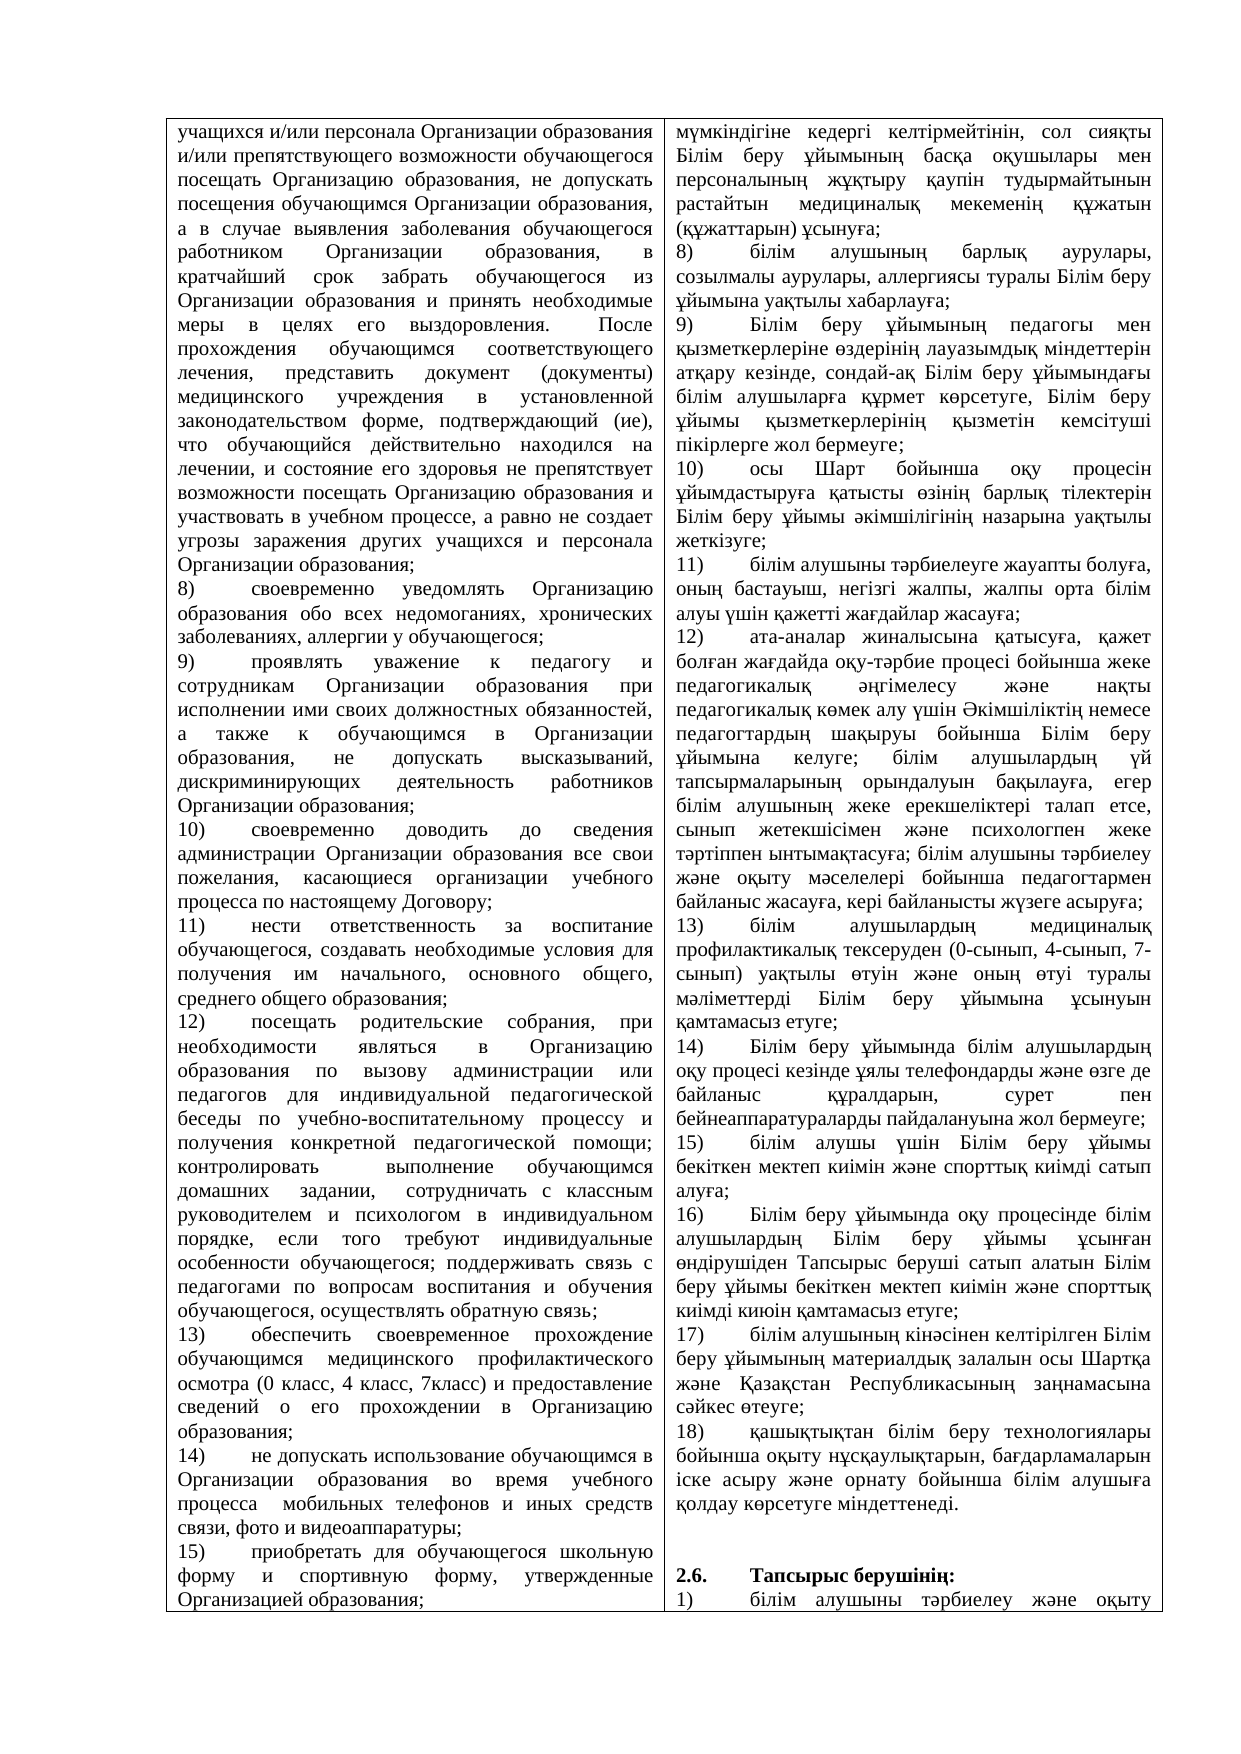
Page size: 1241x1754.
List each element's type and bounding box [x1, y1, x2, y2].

table_header [167, 119, 664, 1611]
table_header [665, 119, 1162, 1611]
